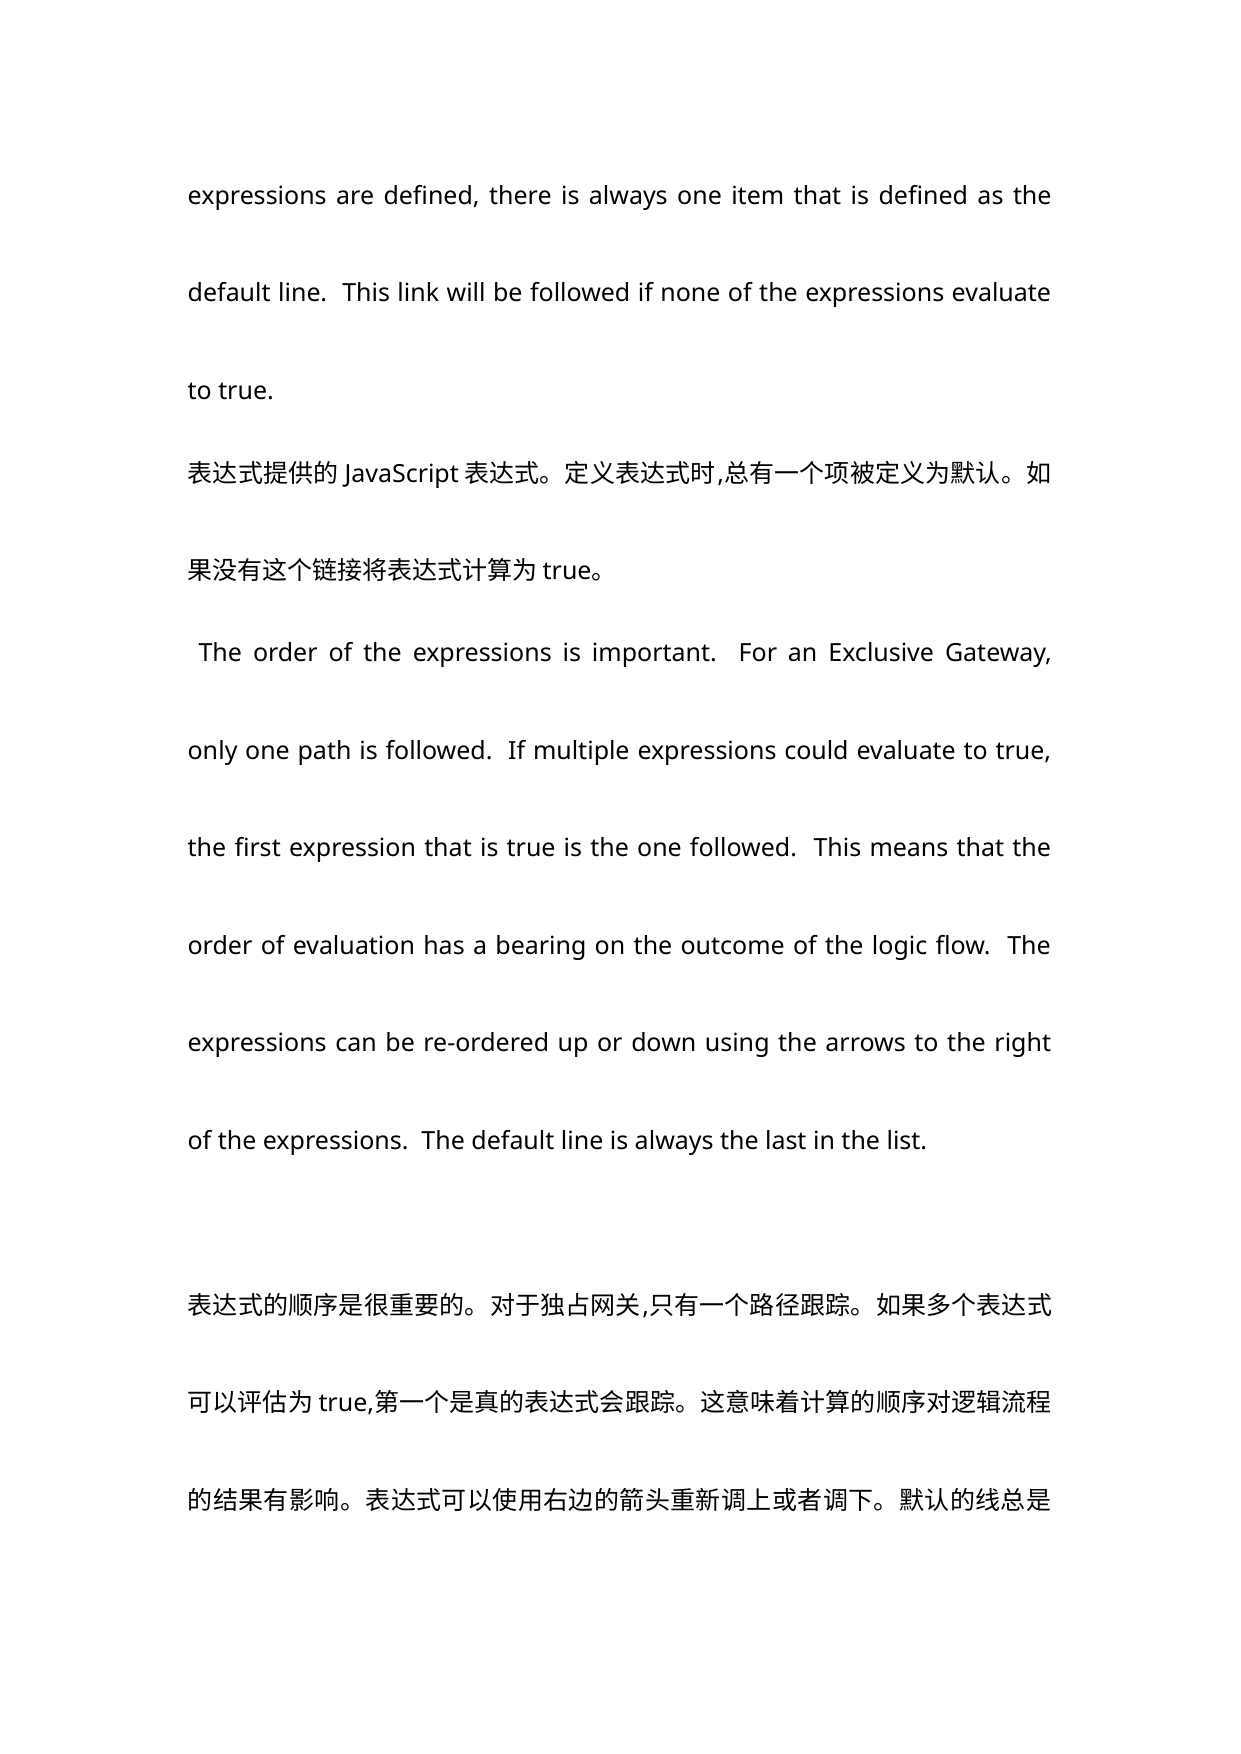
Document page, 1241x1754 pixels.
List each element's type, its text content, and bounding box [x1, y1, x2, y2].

text The order of the expressions is important. For an Exclusive Gateway, only one path is followed. If multiple expressions could evaluate to true, the first expression that is true is the one followed. This means that the order of evaluation has a bearing on the outcome of the logic flow. The expressions can be re-ordered up or down using the arrows to the right of the expressions. The default line is always the last in the list. [187, 619, 1053, 1172]
text 表达式提供的JavaScript表达式。定义表达式时,总有一个项被定义为默认。如果没有这个链接将表达式计算为true。 [187, 439, 1053, 601]
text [187, 162, 1053, 422]
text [187, 1271, 1053, 1531]
